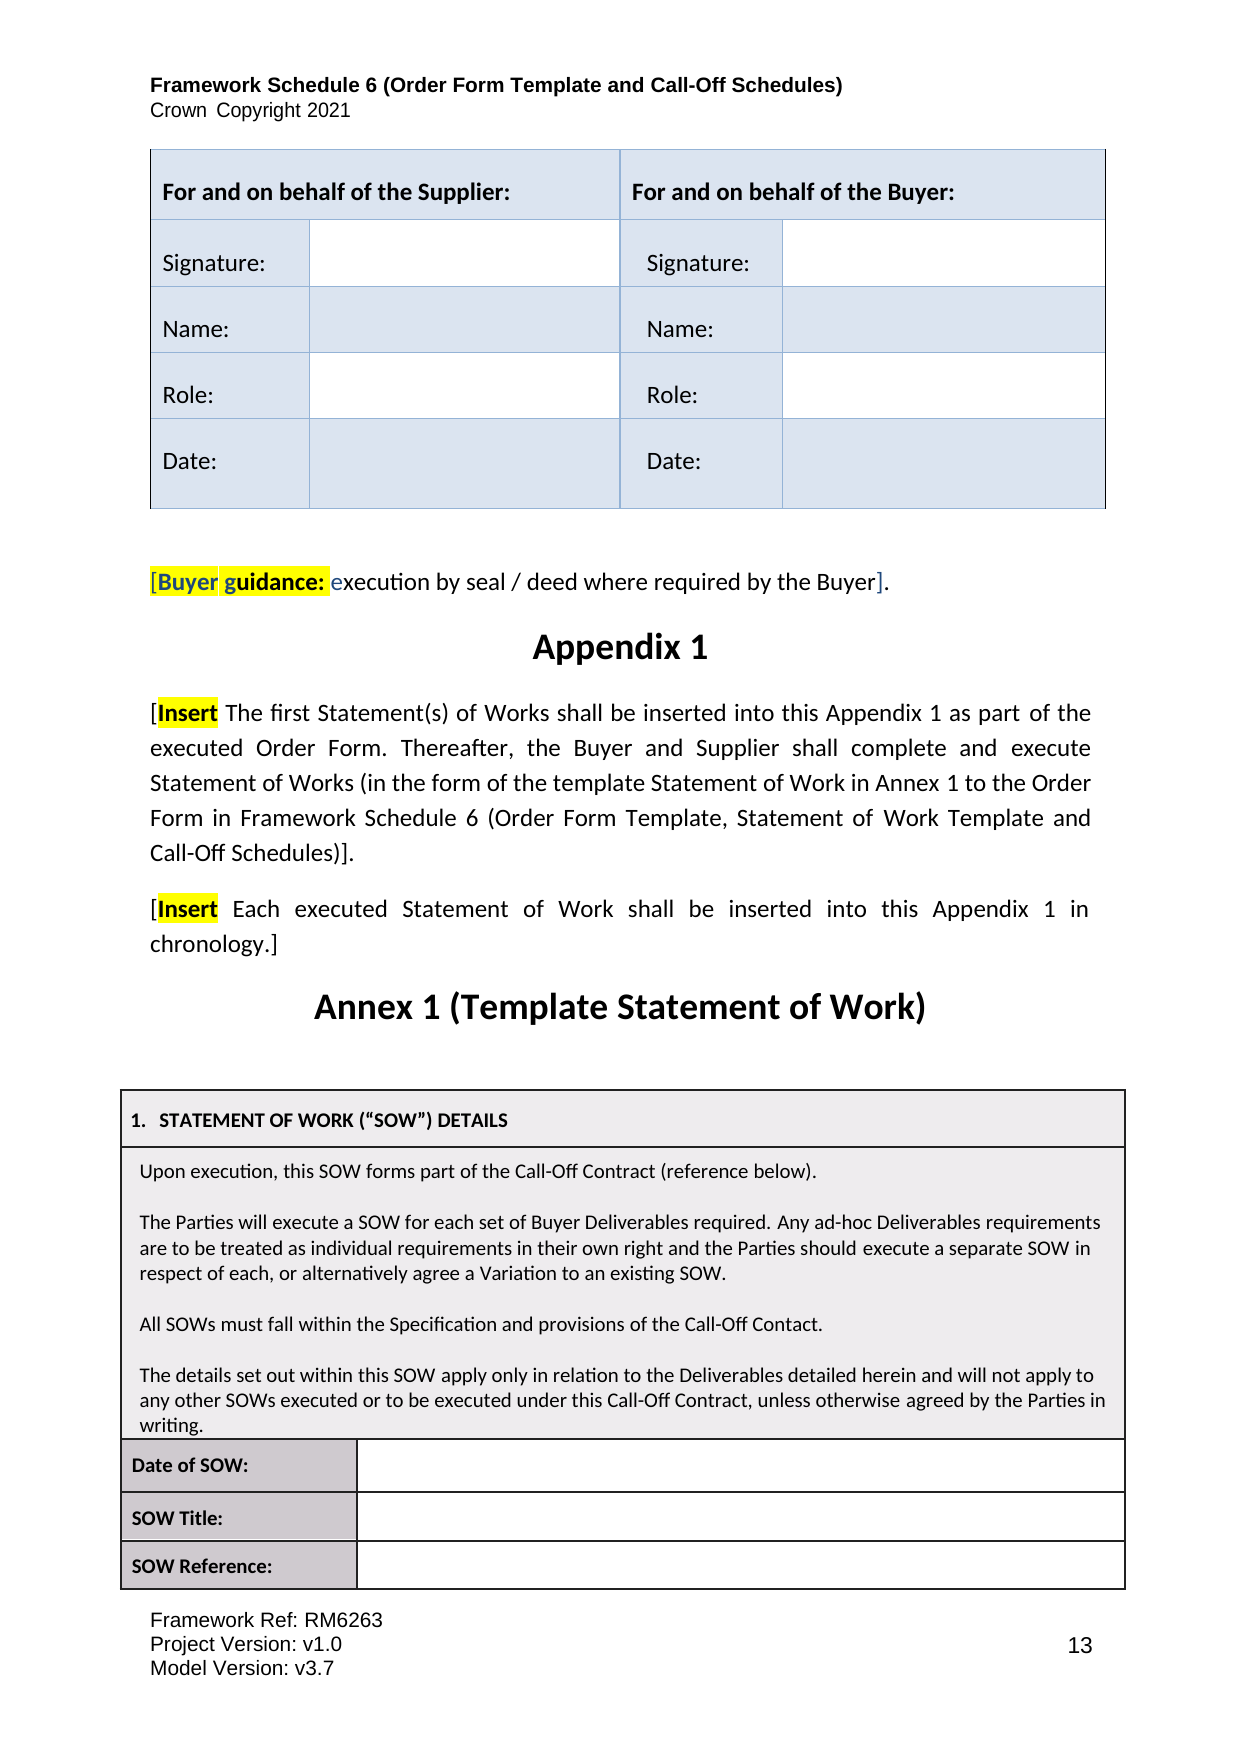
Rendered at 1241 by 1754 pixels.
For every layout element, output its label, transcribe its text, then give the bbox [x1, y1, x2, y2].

table_header For and on behalf of the Supplier: [151, 150, 619, 219]
table_cell Upon execution, this SOW forms part of the Call-Off Contract (reference below). The Parties will execute a SOW for each set of Buyer Deliverables required. Any ad-hoc Deliverables requirements are to be treated as individual requirements in their own right and the Parties should execute a separate SOW in respect of each, or alternatively agree a Variation to an existing SOW. All SOWs must fall within the Specification and provisions of the Call-Off Contact. The details set out within this SOW apply only in relation to the Deliverables detailed herein and will not apply to any other SOWs executed or to be executed under this Call-Off Contract, unless otherwise agreed by the Parties in writing. [122, 1148, 1124, 1438]
table_cell Date: [621, 419, 782, 508]
table_cell SOW Title: [122, 1493, 356, 1539]
text [Insert Each executed Statement of Work shall be inserted into this Appendix 1 in chronology.] [150, 893, 1090, 958]
table_cell [310, 419, 619, 508]
table_cell [358, 1493, 1124, 1539]
table_cell Role: [621, 353, 782, 418]
table_cell [310, 220, 619, 286]
text [Buyer guidance: execution by seal / deed where required by the Buyer]. [330, 566, 1171, 596]
table_cell [783, 353, 1105, 418]
table_cell [310, 287, 619, 352]
table_cell [358, 1440, 1124, 1491]
table_header For and on behalf of the Buyer: [621, 150, 1105, 219]
table_cell [358, 1542, 1124, 1588]
table_cell SOW Reference: [122, 1542, 356, 1588]
table_cell Name: [151, 287, 309, 352]
table_cell [783, 287, 1105, 352]
table_cell Date: [151, 419, 309, 508]
table_cell Name: [621, 287, 782, 352]
table_cell [310, 353, 619, 418]
table_cell Signature: [151, 220, 309, 286]
table_cell Signature: [621, 220, 782, 286]
table_cell [783, 220, 1105, 286]
table_cell Role: [151, 353, 309, 418]
text [Insert The first Statement(s) of Works shall be inserted into this Appendix 1 as part of the executed Order Form. Thereafter, the Buyer and Supplier shall complete and execute Statement of Works (in the form of the template Statement of Work in Annex 1 to the Order Form in Framework Schedule 6 (Order Form Template, Statement of Work Template and Call-Off Schedules)]. [150, 697, 1091, 868]
text Appendix 1 [239, 623, 1001, 668]
table_header 1. STATEMENT OF WORK (“SOW”) DETAILS [122, 1091, 1124, 1146]
table_cell [783, 419, 1105, 508]
table_cell Date of SOW: [122, 1440, 356, 1491]
text Annex 1 (Template Statement of Work) [275, 983, 966, 1029]
